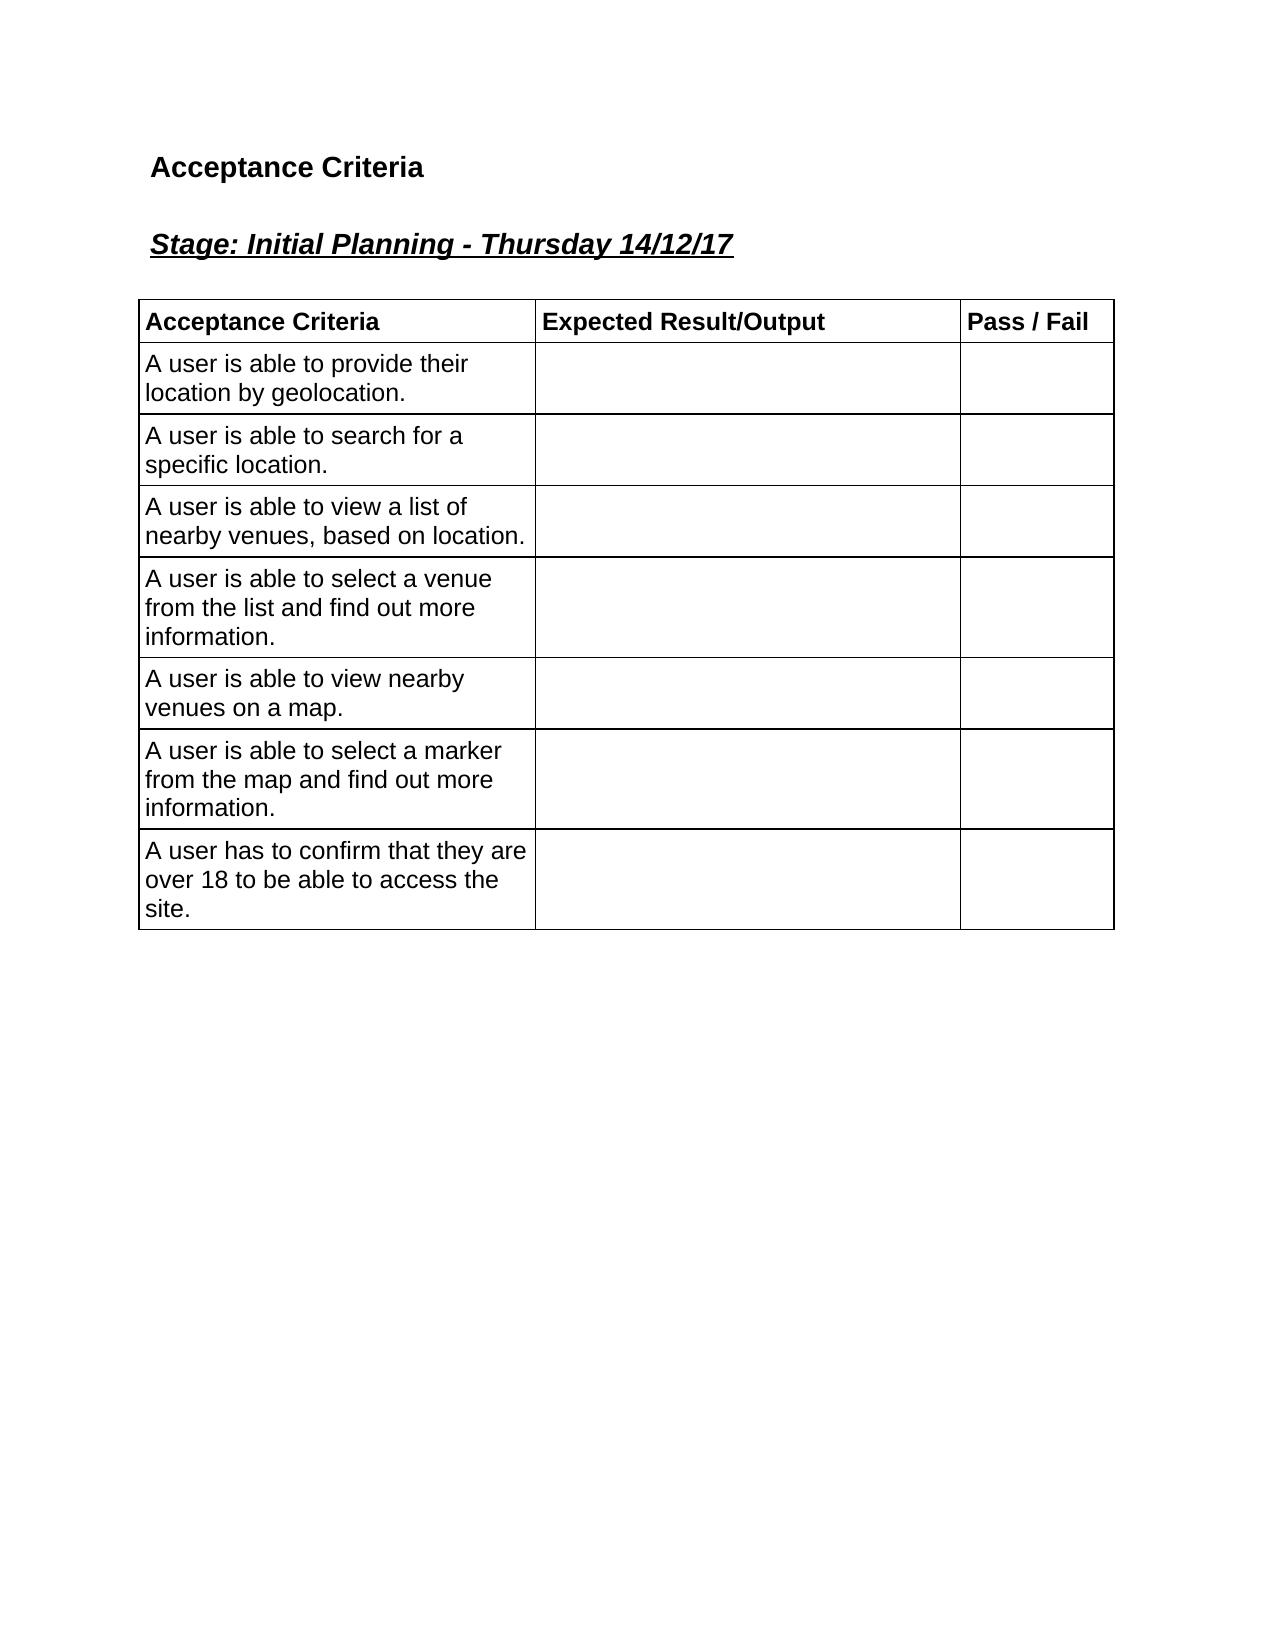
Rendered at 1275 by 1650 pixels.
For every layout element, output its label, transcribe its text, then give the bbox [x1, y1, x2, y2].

table_cell A user is able to view nearby venues on a map. [140, 658, 535, 728]
table_cell [536, 558, 960, 656]
table_header Expected Result/Output [536, 300, 960, 341]
table_cell [961, 830, 1113, 929]
table_cell [536, 830, 960, 929]
table_cell [961, 343, 1113, 413]
table_cell [536, 486, 960, 556]
table_cell [536, 730, 960, 828]
table_cell [961, 658, 1113, 728]
table_cell [536, 658, 960, 728]
table_cell A user has to confirm that they are over 18 to be able to access the site. [140, 830, 535, 929]
table_cell A user is able to search for a specific location. [140, 415, 535, 484]
table_header Pass / Fail [961, 300, 1113, 341]
table_cell A user is able to select a marker from the map and find out more information. [140, 730, 535, 828]
table_cell [961, 486, 1113, 556]
table_header Acceptance Criteria [140, 300, 535, 341]
text Acceptance Criteria [150, 150, 1125, 183]
table_cell [961, 558, 1113, 656]
text Stage: Initial Planning - Thursday 14/12/17 [150, 227, 1125, 261]
table_cell A user is able to provide their location by geolocation. [140, 343, 535, 413]
table_cell [961, 415, 1113, 484]
table_cell [961, 730, 1113, 828]
table_cell A user is able to select a venue from the list and find out more information. [140, 558, 535, 656]
table_cell A user is able to view a list of nearby venues, based on location. [140, 486, 535, 556]
table_cell [536, 415, 960, 484]
table_cell [536, 343, 960, 413]
